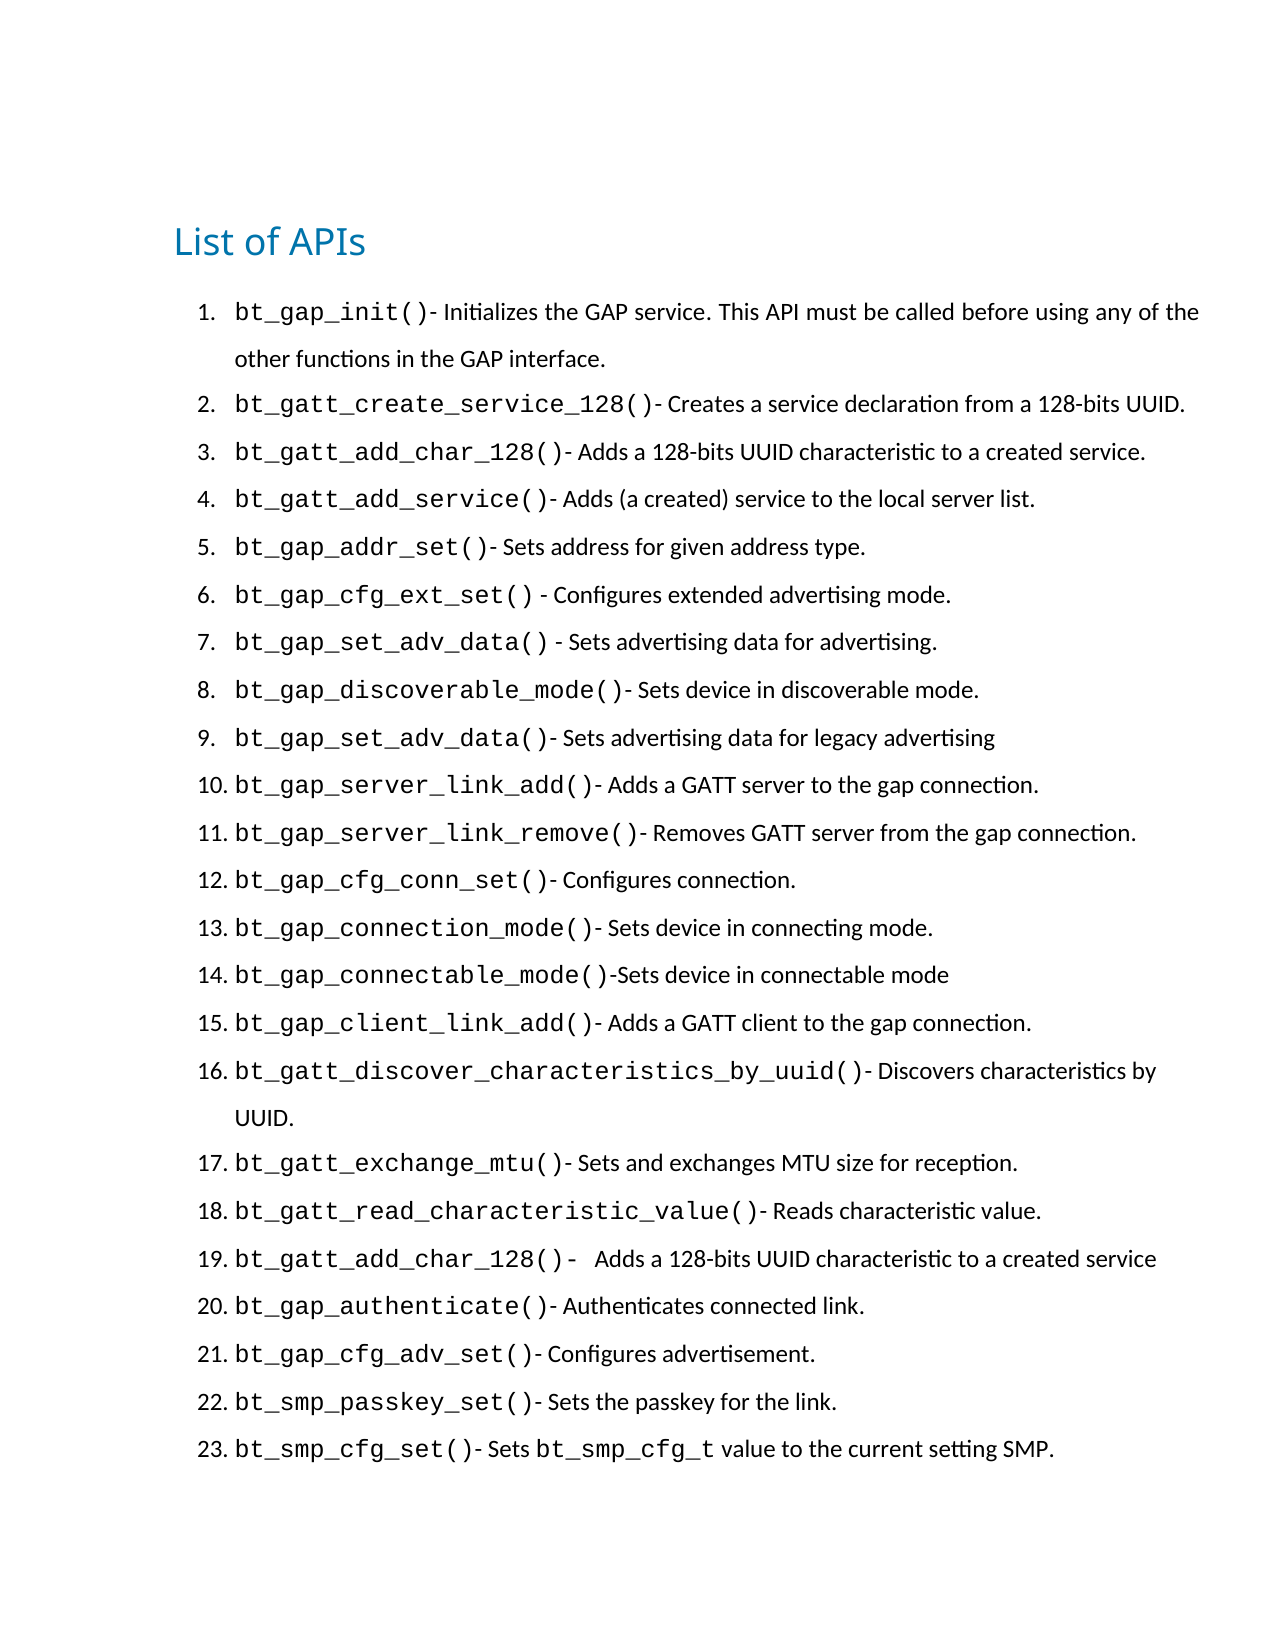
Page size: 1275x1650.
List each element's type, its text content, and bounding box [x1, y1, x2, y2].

list bt_gatt_create_service_128()- Creates a service declaration from a 128-bits UUID. [197, 388, 1200, 420]
list bt_gatt_add_char_128()- Adds a 128-bits UUID characteristic to a created service [197, 1243, 1200, 1274]
list bt_gap_authenticate()- Authenticates connected link. [197, 1290, 1200, 1322]
list bt_gatt_discover_characteristics_by_uuid()- Discovers characteristics by UUID. [197, 1055, 1200, 1132]
list bt_gap_discoverable_mode()- Sets device in discoverable mode. [197, 674, 1200, 706]
list bt_gap_set_adv_data()- Sets advertising data for legacy advertising [197, 722, 1200, 753]
list bt_gap_client_link_add()- Adds a GATT client to the gap connection. [197, 1007, 1200, 1039]
list bt_smp_cfg_set()- Sets bt_smp_cfg_t value to the current setting SMP. [197, 1433, 1200, 1465]
list bt_gap_server_link_remove()- Removes GATT server from the gap connection. [197, 817, 1200, 849]
list bt_smp_passkey_set()- Sets the passkey for the link. [197, 1386, 1200, 1417]
list bt_gatt_read_characteristic_value()- Reads characteristic value. [197, 1195, 1200, 1227]
list bt_gap_cfg_conn_set()- Configures connection. [197, 864, 1200, 896]
list bt_gap_server_link_add()- Adds a GATT server to the gap connection. [197, 769, 1200, 801]
list bt_gatt_add_char_128()- Adds a 128-bits UUID characteristic to a created service. [197, 436, 1200, 468]
list bt_gatt_exchange_mtu()- Sets and exchanges MTU size for reception. [197, 1148, 1200, 1179]
subtitle List of APIs [173, 216, 1200, 267]
list bt_gap_cfg_ext_set() - Configures extended advertising mode. [197, 579, 1200, 611]
list bt_gap_init()- Initializes the GAP service. This API must be called before using any of the other functions in the GAP interface. [197, 296, 1200, 373]
list bt_gap_cfg_adv_set()- Configures advertisement. [197, 1338, 1200, 1370]
list bt_gap_connectable_mode()-Sets device in connectable mode [197, 960, 1200, 991]
list bt_gatt_add_service()- Adds (a created) service to the local server list. [197, 484, 1200, 515]
list bt_gap_addr_set()- Sets address for given address type. [197, 531, 1200, 563]
list bt_gap_connection_mode()- Sets device in connecting mode. [197, 912, 1200, 944]
list bt_gap_set_adv_data() - Sets advertising data for advertising. [197, 626, 1200, 658]
